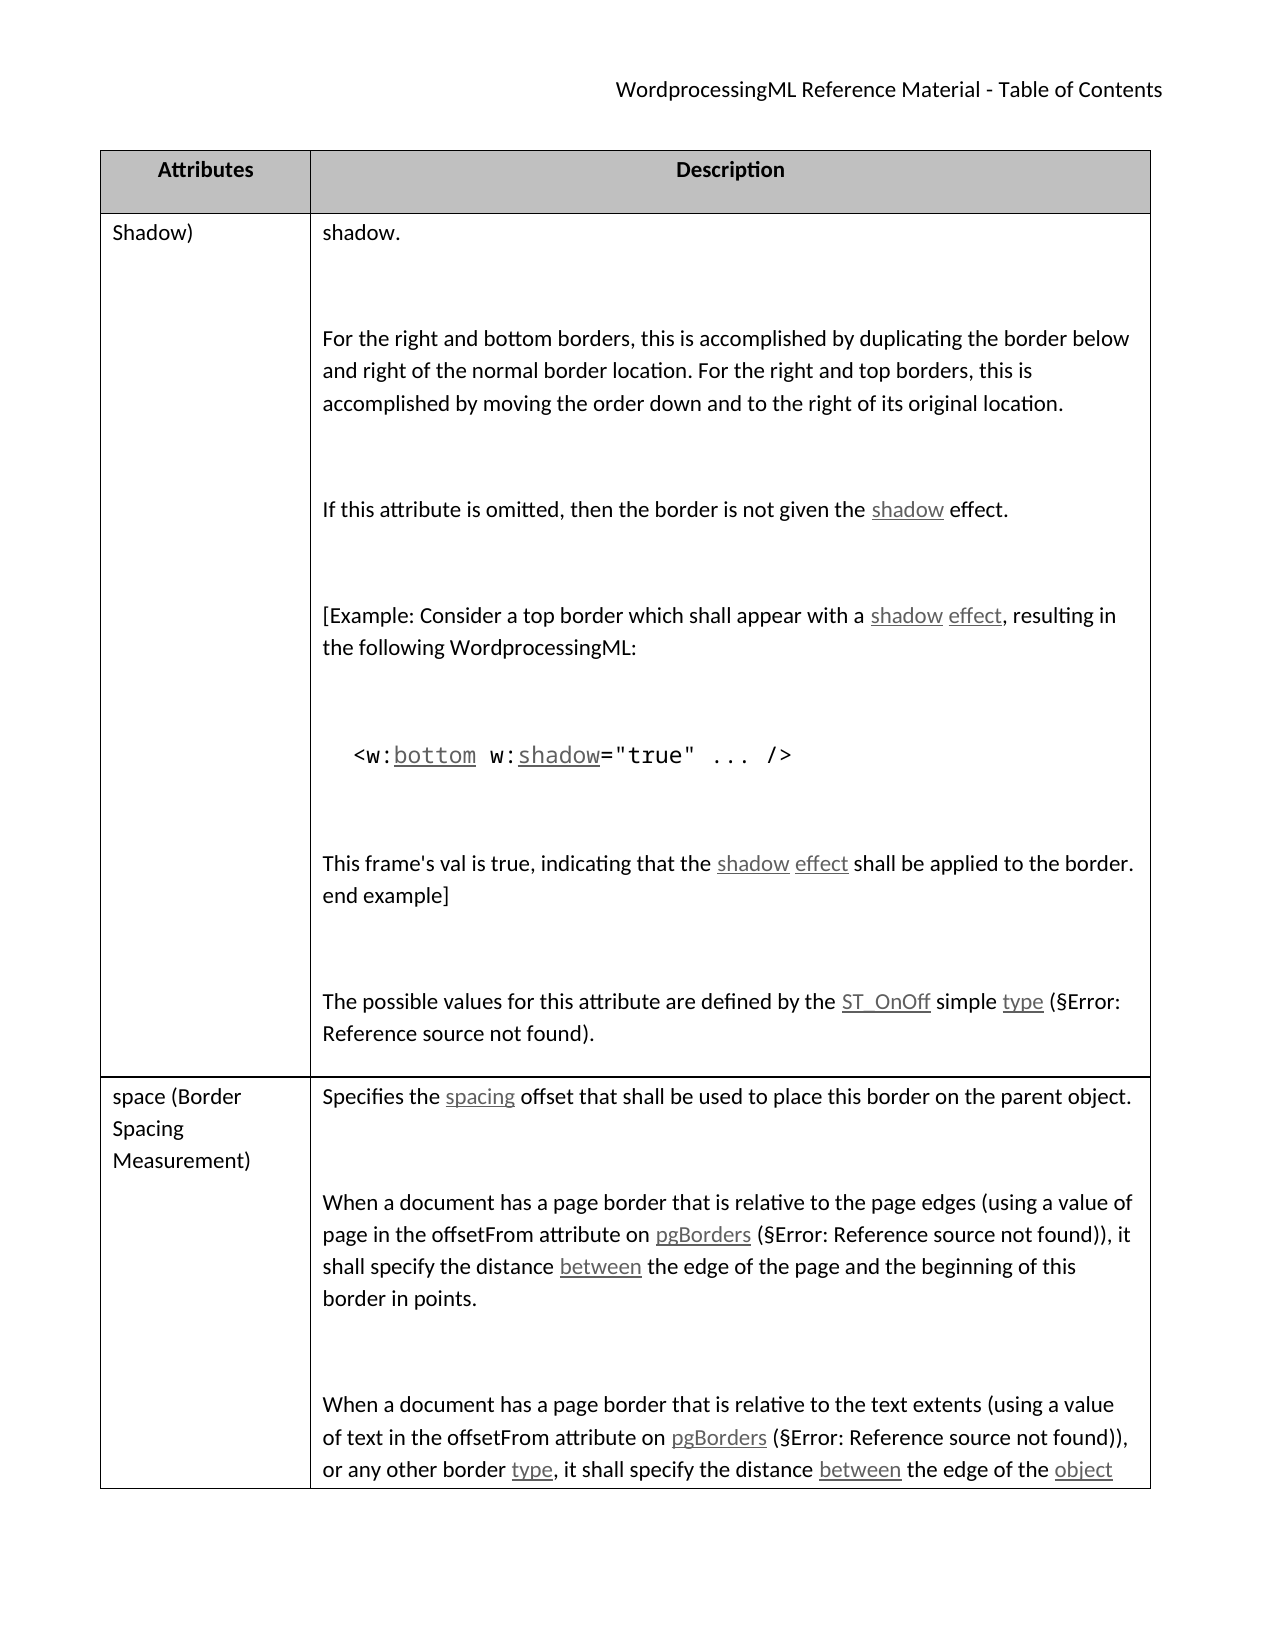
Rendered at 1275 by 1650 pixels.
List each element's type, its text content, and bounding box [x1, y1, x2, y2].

table_cell shadow (Border Shadow) [101, 214, 310, 1076]
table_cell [311, 214, 1150, 1076]
table_header Description [311, 151, 1150, 213]
table_header Attributes [101, 151, 310, 213]
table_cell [311, 1078, 1150, 1487]
table_cell space (Border Spacing Measurement) [101, 1078, 310, 1487]
